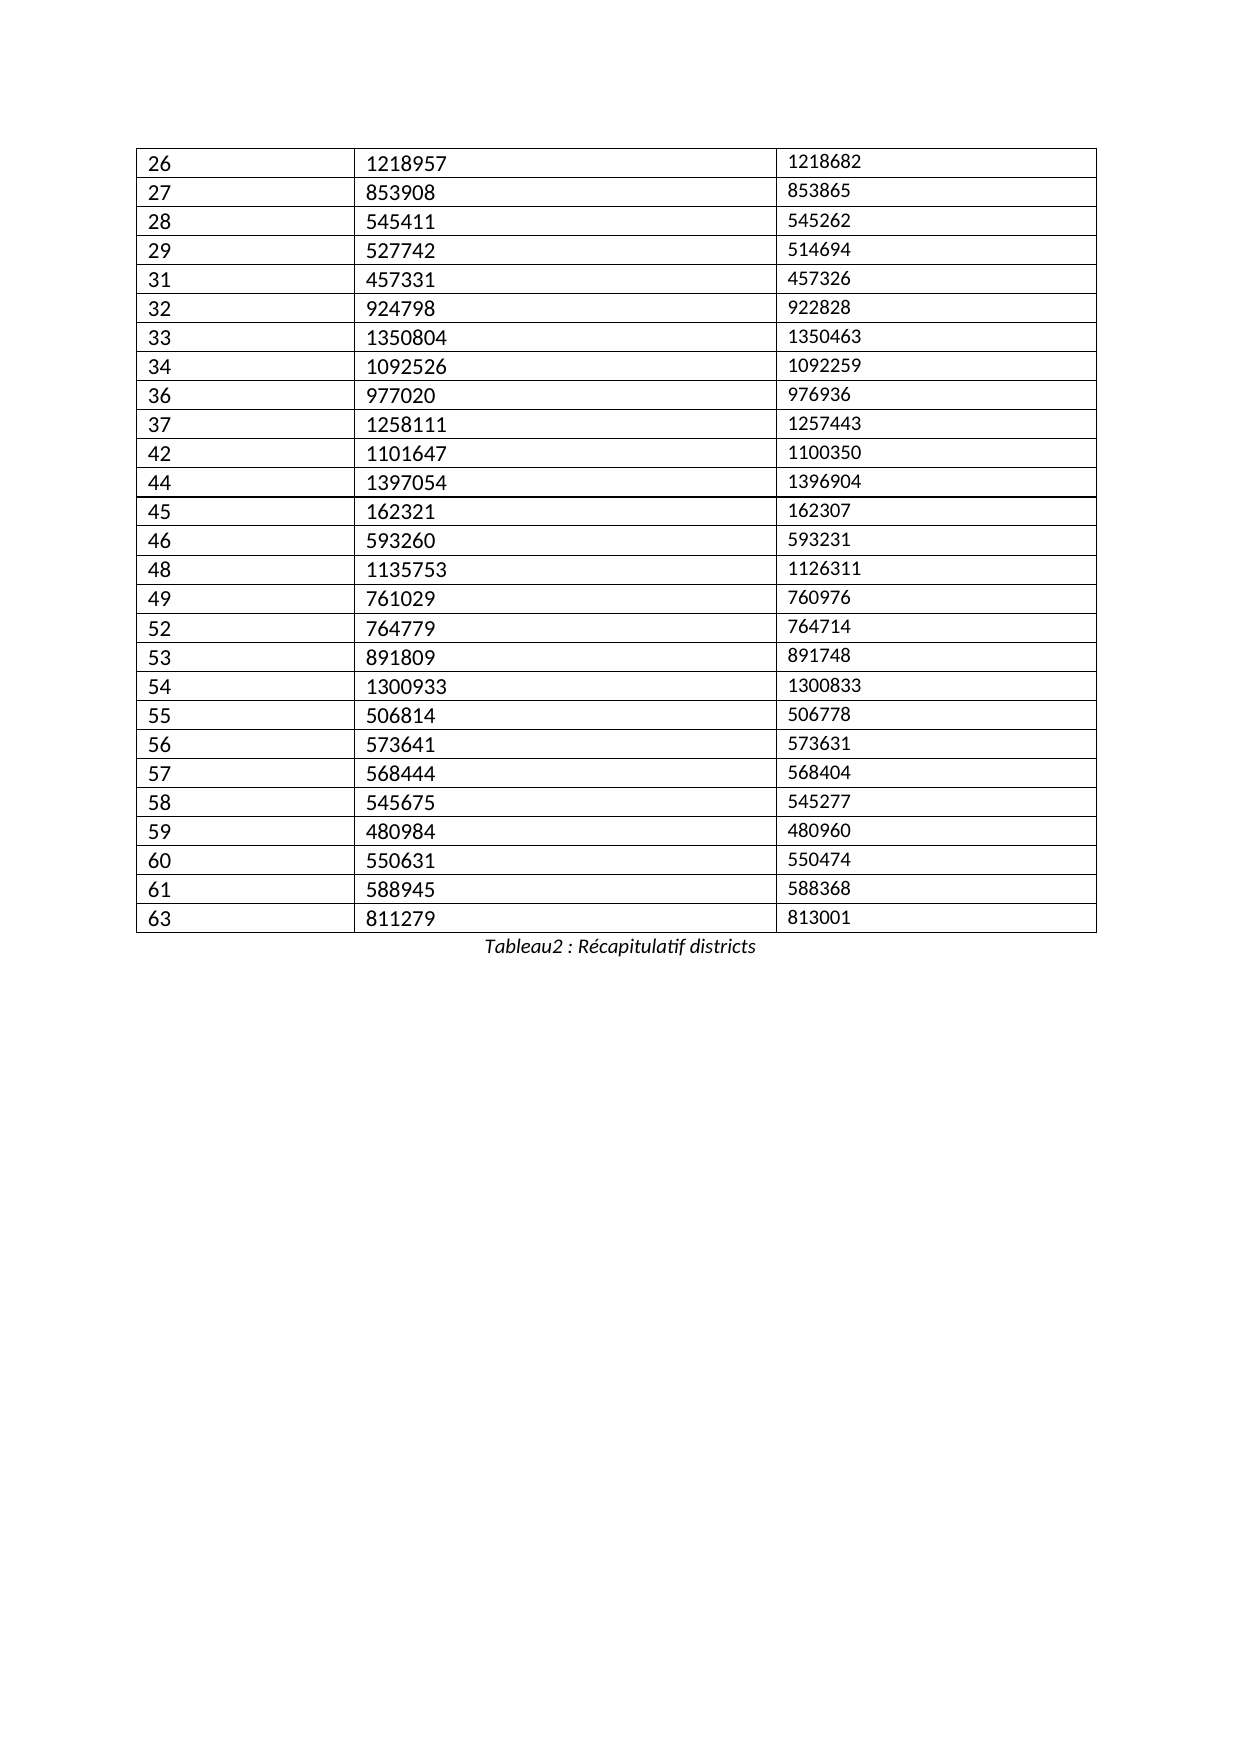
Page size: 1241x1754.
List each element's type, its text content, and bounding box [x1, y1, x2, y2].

table_cell 545262 [777, 207, 1096, 235]
table_cell 31 [137, 265, 354, 293]
table_cell 1100350 [777, 439, 1096, 467]
table_cell 56 [137, 730, 354, 758]
table_cell 573631 [777, 730, 1096, 758]
table_cell 976936 [777, 381, 1096, 409]
table_cell 764714 [777, 614, 1096, 642]
table_cell 593260 [355, 526, 776, 554]
table_cell 924798 [355, 294, 776, 322]
table_cell 1350804 [355, 323, 776, 351]
table_cell 545675 [355, 788, 776, 816]
table_cell 1258111 [355, 410, 776, 438]
table_cell 1350463 [777, 323, 1096, 351]
table_cell 545277 [777, 788, 1096, 816]
table_cell 59 [137, 817, 354, 845]
text Tableau2 : Récapitulatif districts [148, 933, 1093, 959]
table_cell 36 [137, 381, 354, 409]
table_cell 506778 [777, 701, 1096, 729]
table_cell 42 [137, 439, 354, 467]
table_cell 811279 [355, 904, 776, 932]
table_cell 60 [137, 846, 354, 874]
table_cell 49 [137, 585, 354, 613]
table_cell 1218957 [355, 149, 776, 177]
table_cell 53 [137, 643, 354, 671]
table_cell 764779 [355, 614, 776, 642]
table_cell 514694 [777, 236, 1096, 264]
table_cell 27 [137, 178, 354, 206]
table_cell 37 [137, 410, 354, 438]
table_cell 568404 [777, 759, 1096, 787]
table_cell 593231 [777, 526, 1096, 554]
table_cell 550474 [777, 846, 1096, 874]
table_cell 568444 [355, 759, 776, 787]
table_cell 853865 [777, 178, 1096, 206]
table_cell 1101647 [355, 439, 776, 467]
table_cell 977020 [355, 381, 776, 409]
table_cell 480984 [355, 817, 776, 845]
table_cell 28 [137, 207, 354, 235]
table_cell 922828 [777, 294, 1096, 322]
table_cell 506814 [355, 701, 776, 729]
table_cell 52 [137, 614, 354, 642]
table_cell 573641 [355, 730, 776, 758]
table_cell 1135753 [355, 556, 776, 583]
table_cell 46 [137, 526, 354, 554]
table_cell 54 [137, 672, 354, 700]
table_cell 34 [137, 352, 354, 380]
table_cell 61 [137, 875, 354, 903]
table_cell 588368 [777, 875, 1096, 903]
table_cell 1092259 [777, 352, 1096, 380]
table_cell 891748 [777, 643, 1096, 671]
table_cell 761029 [355, 585, 776, 613]
table_cell 162307 [777, 498, 1096, 525]
table_cell 760976 [777, 585, 1096, 613]
table_cell 45 [137, 498, 354, 525]
table_cell 1092526 [355, 352, 776, 380]
table_cell 63 [137, 904, 354, 932]
table_cell 813001 [777, 904, 1096, 932]
table_cell 55 [137, 701, 354, 729]
table_cell 457331 [355, 265, 776, 293]
table_cell 48 [137, 556, 354, 583]
table_cell 1218682 [777, 149, 1096, 177]
table_cell 44 [137, 468, 354, 496]
table_cell 1397054 [355, 468, 776, 496]
table_cell 891809 [355, 643, 776, 671]
table_cell 853908 [355, 178, 776, 206]
table_cell 550631 [355, 846, 776, 874]
table_cell 1257443 [777, 410, 1096, 438]
table_cell 480960 [777, 817, 1096, 845]
table_cell 457326 [777, 265, 1096, 293]
table_cell 57 [137, 759, 354, 787]
table_cell 1126311 [777, 556, 1096, 583]
table_cell 527742 [355, 236, 776, 264]
table_cell 588945 [355, 875, 776, 903]
table_cell 162321 [355, 498, 776, 525]
table_cell 29 [137, 236, 354, 264]
table_cell 26 [137, 149, 354, 177]
table_cell 545411 [355, 207, 776, 235]
table_cell 58 [137, 788, 354, 816]
table_cell 1396904 [777, 468, 1096, 496]
table_cell 33 [137, 323, 354, 351]
table_cell 1300833 [777, 672, 1096, 700]
table_cell 1300933 [355, 672, 776, 700]
table_cell 32 [137, 294, 354, 322]
